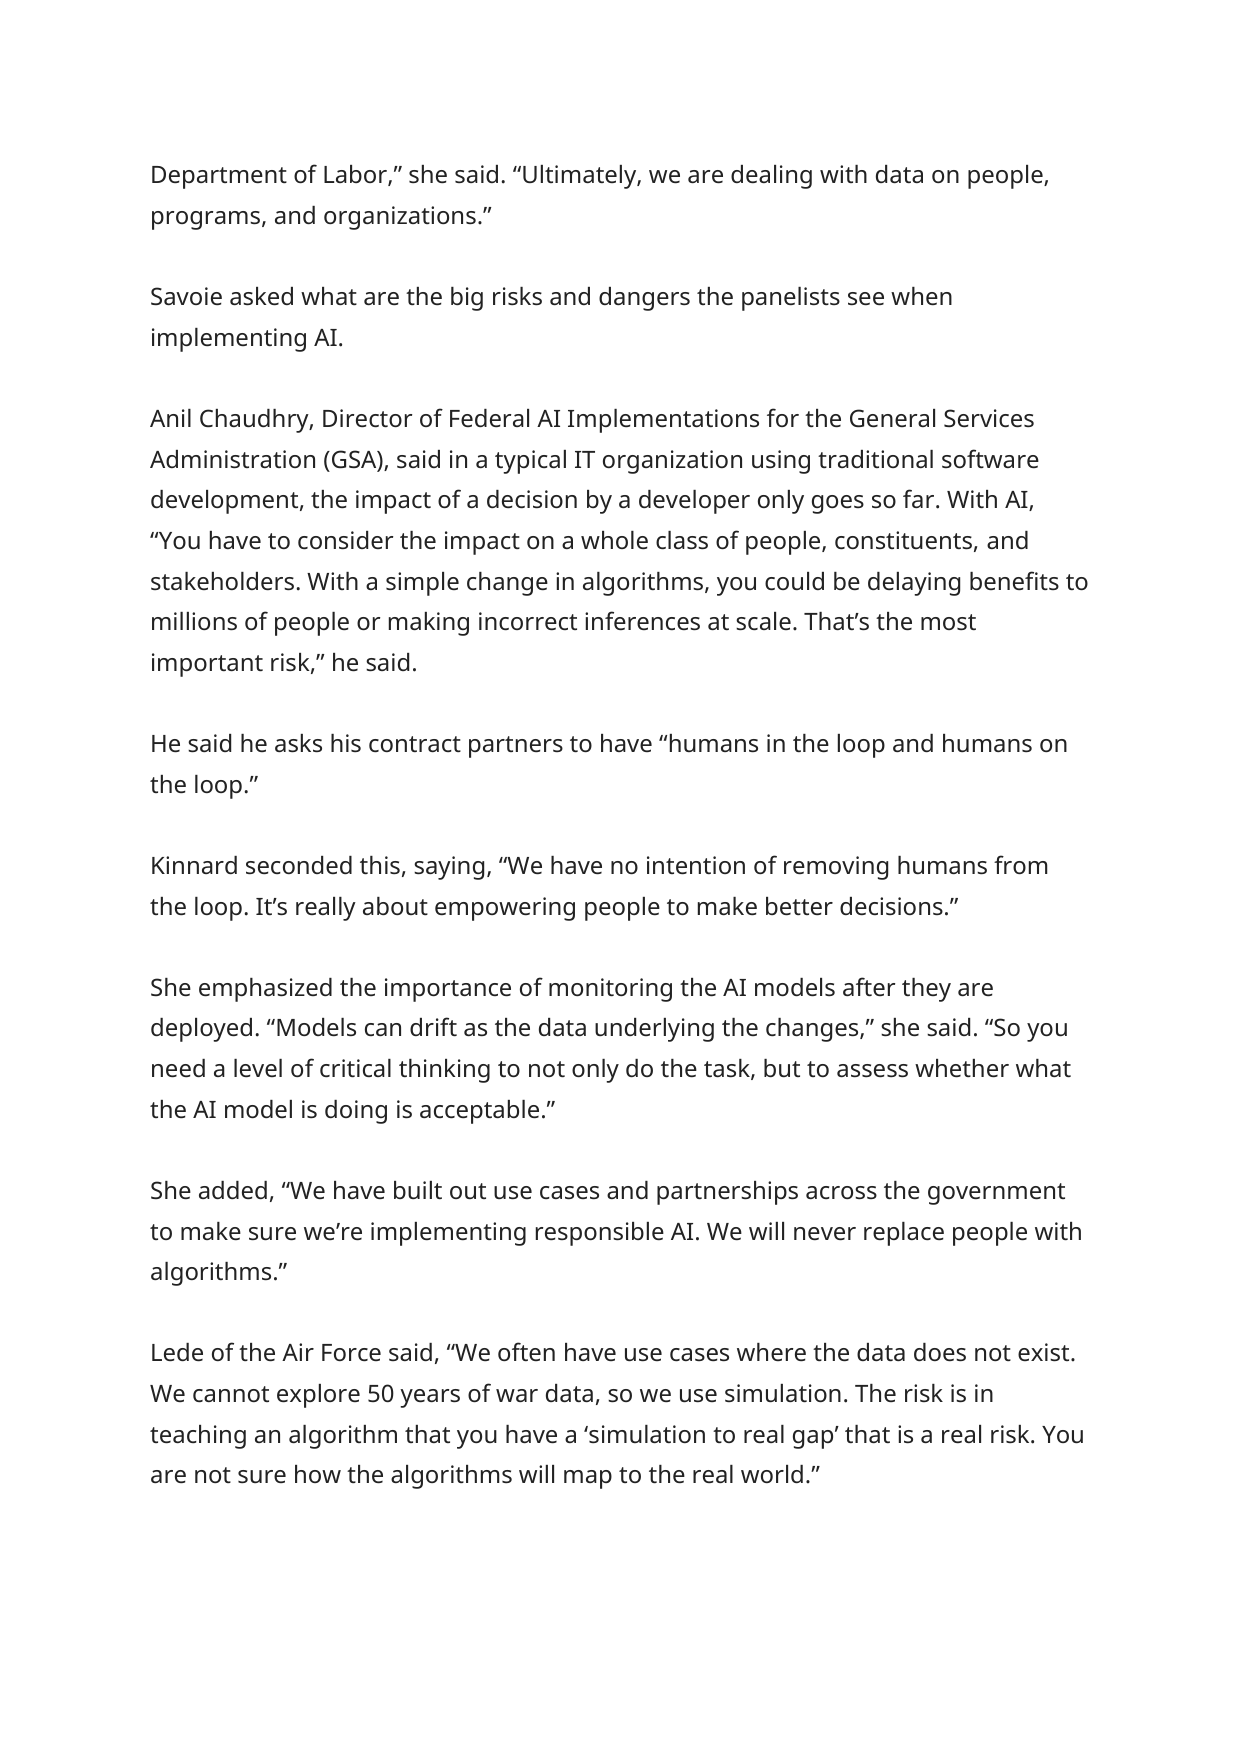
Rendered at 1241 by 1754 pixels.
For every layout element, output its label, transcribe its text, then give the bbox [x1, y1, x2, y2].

text Lede of the Air Force said, “We often have use cases where the data does not exist. We cannot explore 50 years of war data, so we use simulation. The risk is in teaching an algorithm that you have a ‘simulation to real gap’ that is a real risk. You are not sure how the algorithms will map to the real world.” [150, 1328, 1090, 1491]
text He said he asks his contract partners to have “humans in the loop and humans on the loop.” [150, 719, 1090, 800]
text Savoie asked what are the big risks and dangers the panelists see when implementing AI. [150, 272, 1090, 353]
text She emphasized the importance of monitoring the AI models after they are deployed. “Models can drift as the data underlying the changes,” she said. “So you need a level of critical thinking to not only do the task, but to assess whether what the AI model is doing is acceptable.” [150, 962, 1090, 1125]
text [150, 150, 1090, 231]
text She added, “We have built out use cases and partnerships across the government to make sure we’re implementing responsible AI. We will never replace people with algorithms.” [150, 1166, 1090, 1287]
text Anil Chaudhry, Director of Federal AI Implementations for the General Services Administration (GSA), said in a typical IT organization using traditional software development, the impact of a decision by a developer only goes so far. With AI, “You have to consider the impact on a whole class of people, constituents, and stakeholders. With a simple change in algorithms, you could be delaying benefits to millions of people or making incorrect inferences at scale. That’s the most important risk,” he said. [150, 394, 1090, 678]
text Kinnard seconded this, saying, “We have no intention of removing humans from the loop. It’s really about empowering people to make better decisions.” [150, 841, 1090, 922]
